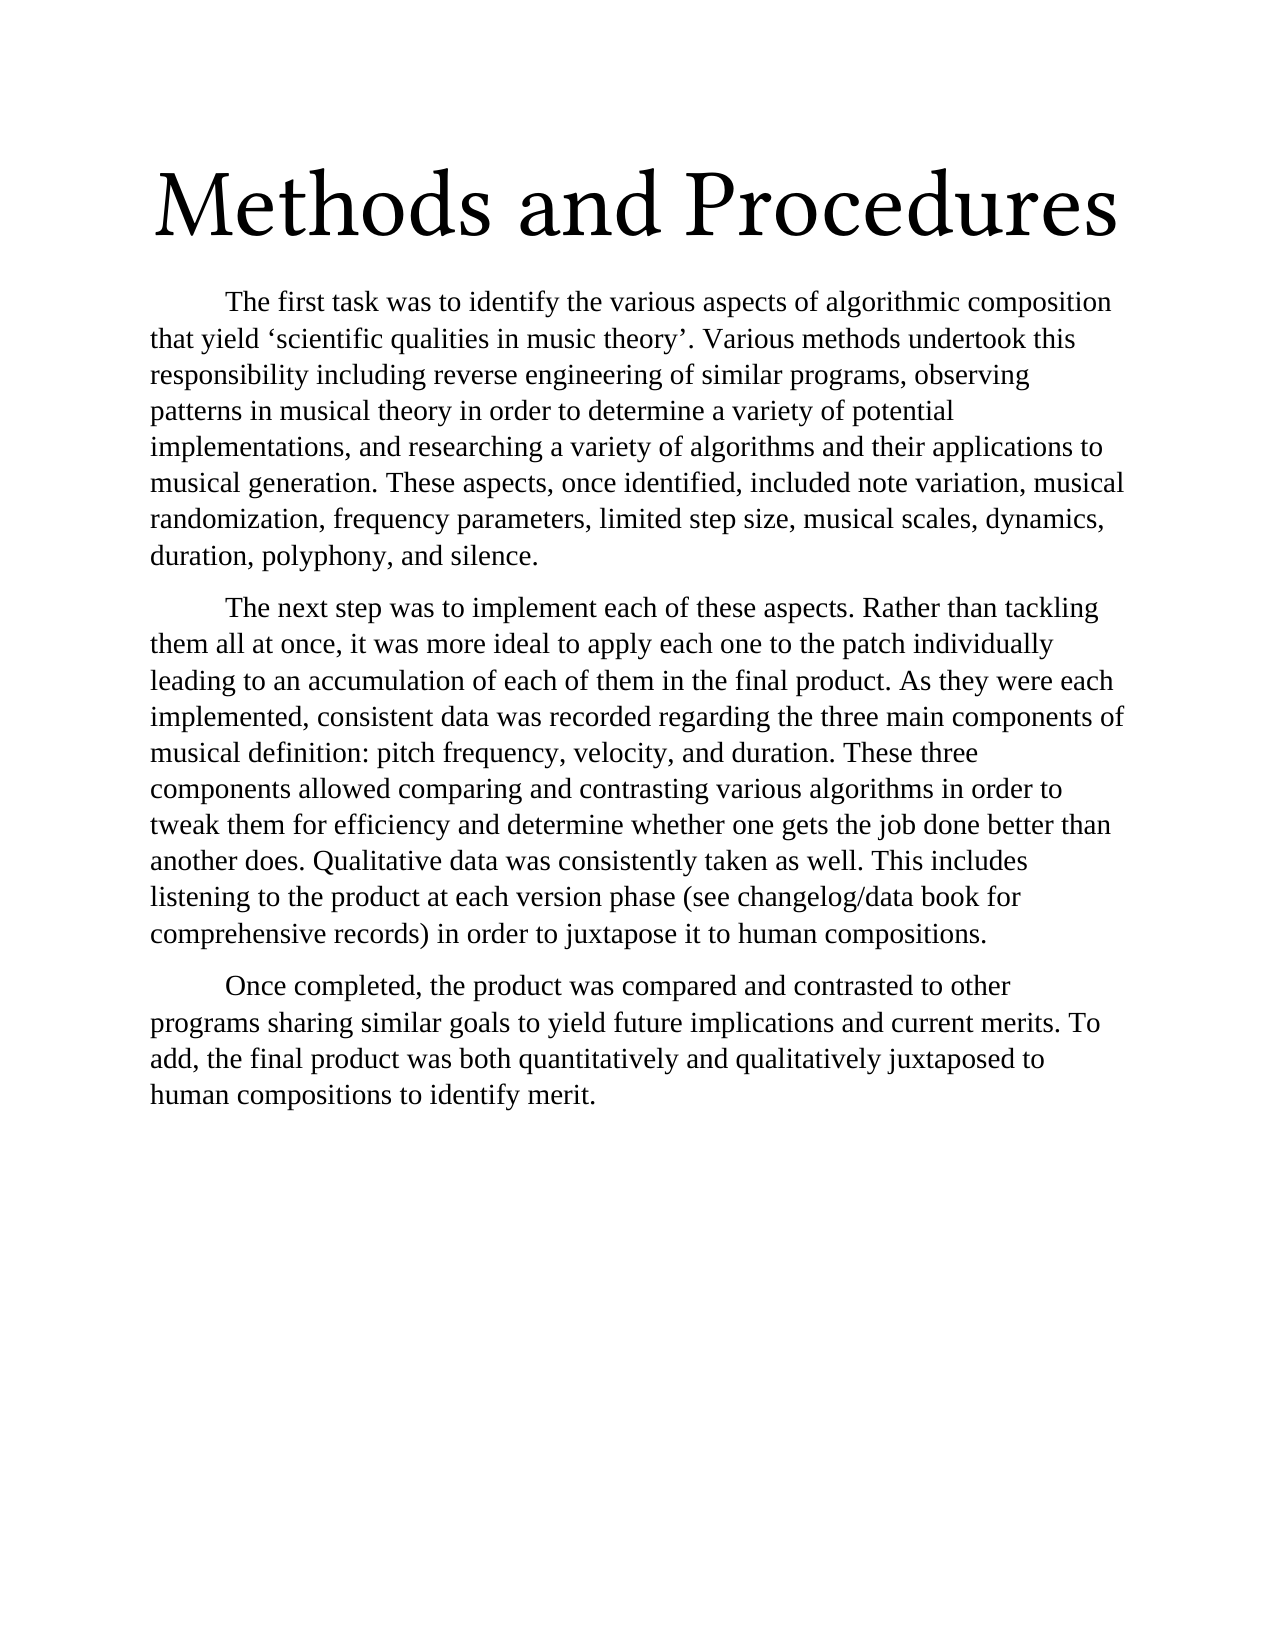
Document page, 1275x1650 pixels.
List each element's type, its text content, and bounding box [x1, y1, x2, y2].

text Once completed, the product was compared and contrasted to other programs sharing similar goals to yield future implications and current merits. To add, the final product was both quantitatively and qualitatively juxtaposed to human compositions to identify merit. [150, 968, 1125, 1111]
text The first task was to identify the various aspects of algorithmic composition that yield ‘scientific qualities in music theory’. Various methods undertook this responsibility including reverse engineering of similar programs, observing patterns in musical theory in order to determine a variety of potential implementations, and researching a variety of algorithms and their applications to musical generation. These aspects, once identified, included note variation, musical randomization, frequency parameters, limited step size, musical scales, dynamics, duration, polyphony, and silence. [150, 284, 1125, 571]
text The next step was to implement each of these aspects. Rather than tackling them all at once, it was more ideal to apply each one to the patch individually leading to an accumulation of each of them in the final product. As they were each implemented, consistent data was recorded regarding the three main components of musical definition: pitch frequency, velocity, and duration. These three components allowed comparing and contrasting various algorithms in order to tweak them for efficiency and determine whether one gets the job done better than another does. Qualitative data was consistently taken as well. This includes listening to the product at each version phase (see changelog/data book for comprehensive records) in order to juxtapose it to human compositions. [150, 590, 1125, 949]
text Methods and Procedures [150, 150, 1125, 259]
